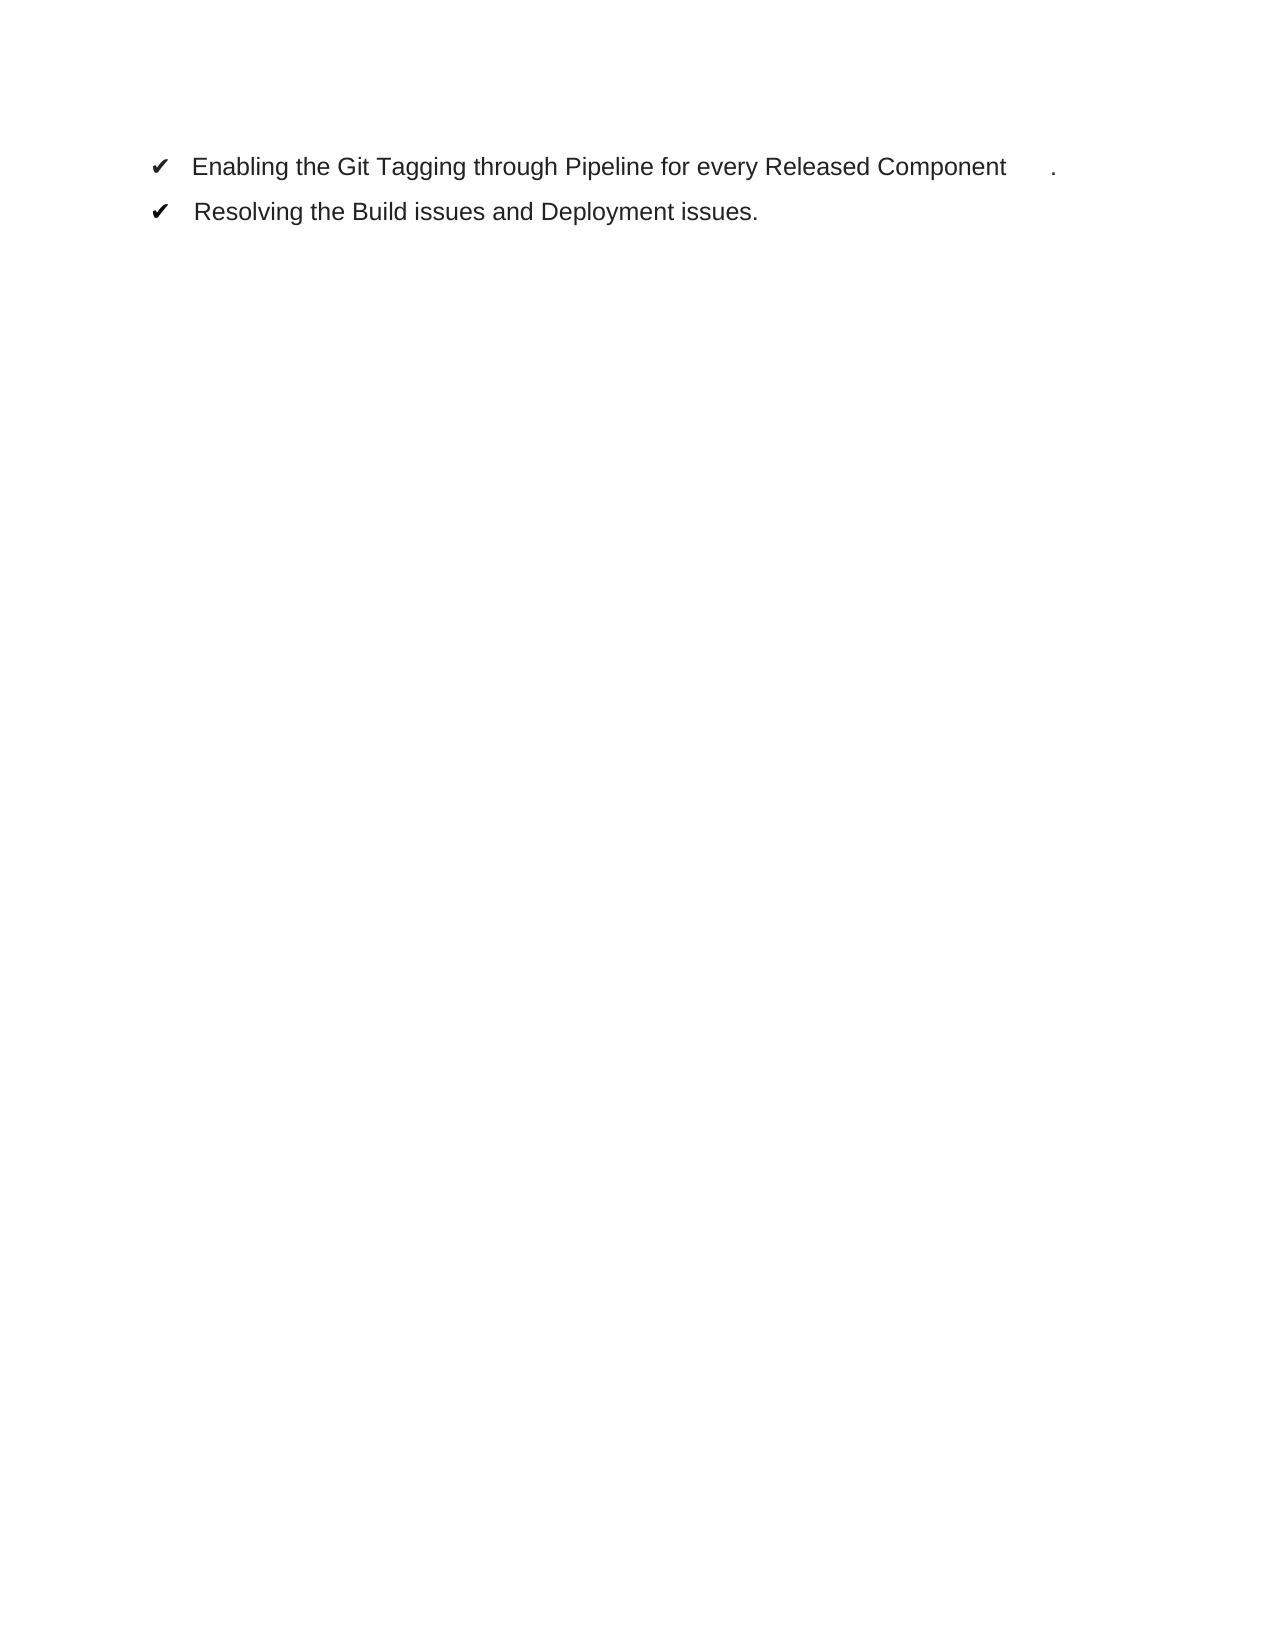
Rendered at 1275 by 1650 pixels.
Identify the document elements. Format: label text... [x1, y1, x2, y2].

list Resolving the Build issues and Deployment issues. [150, 194, 1125, 228]
text ✔ Enabling the Git Tagging through Pipeline for every Released Component . [150, 150, 1125, 181]
